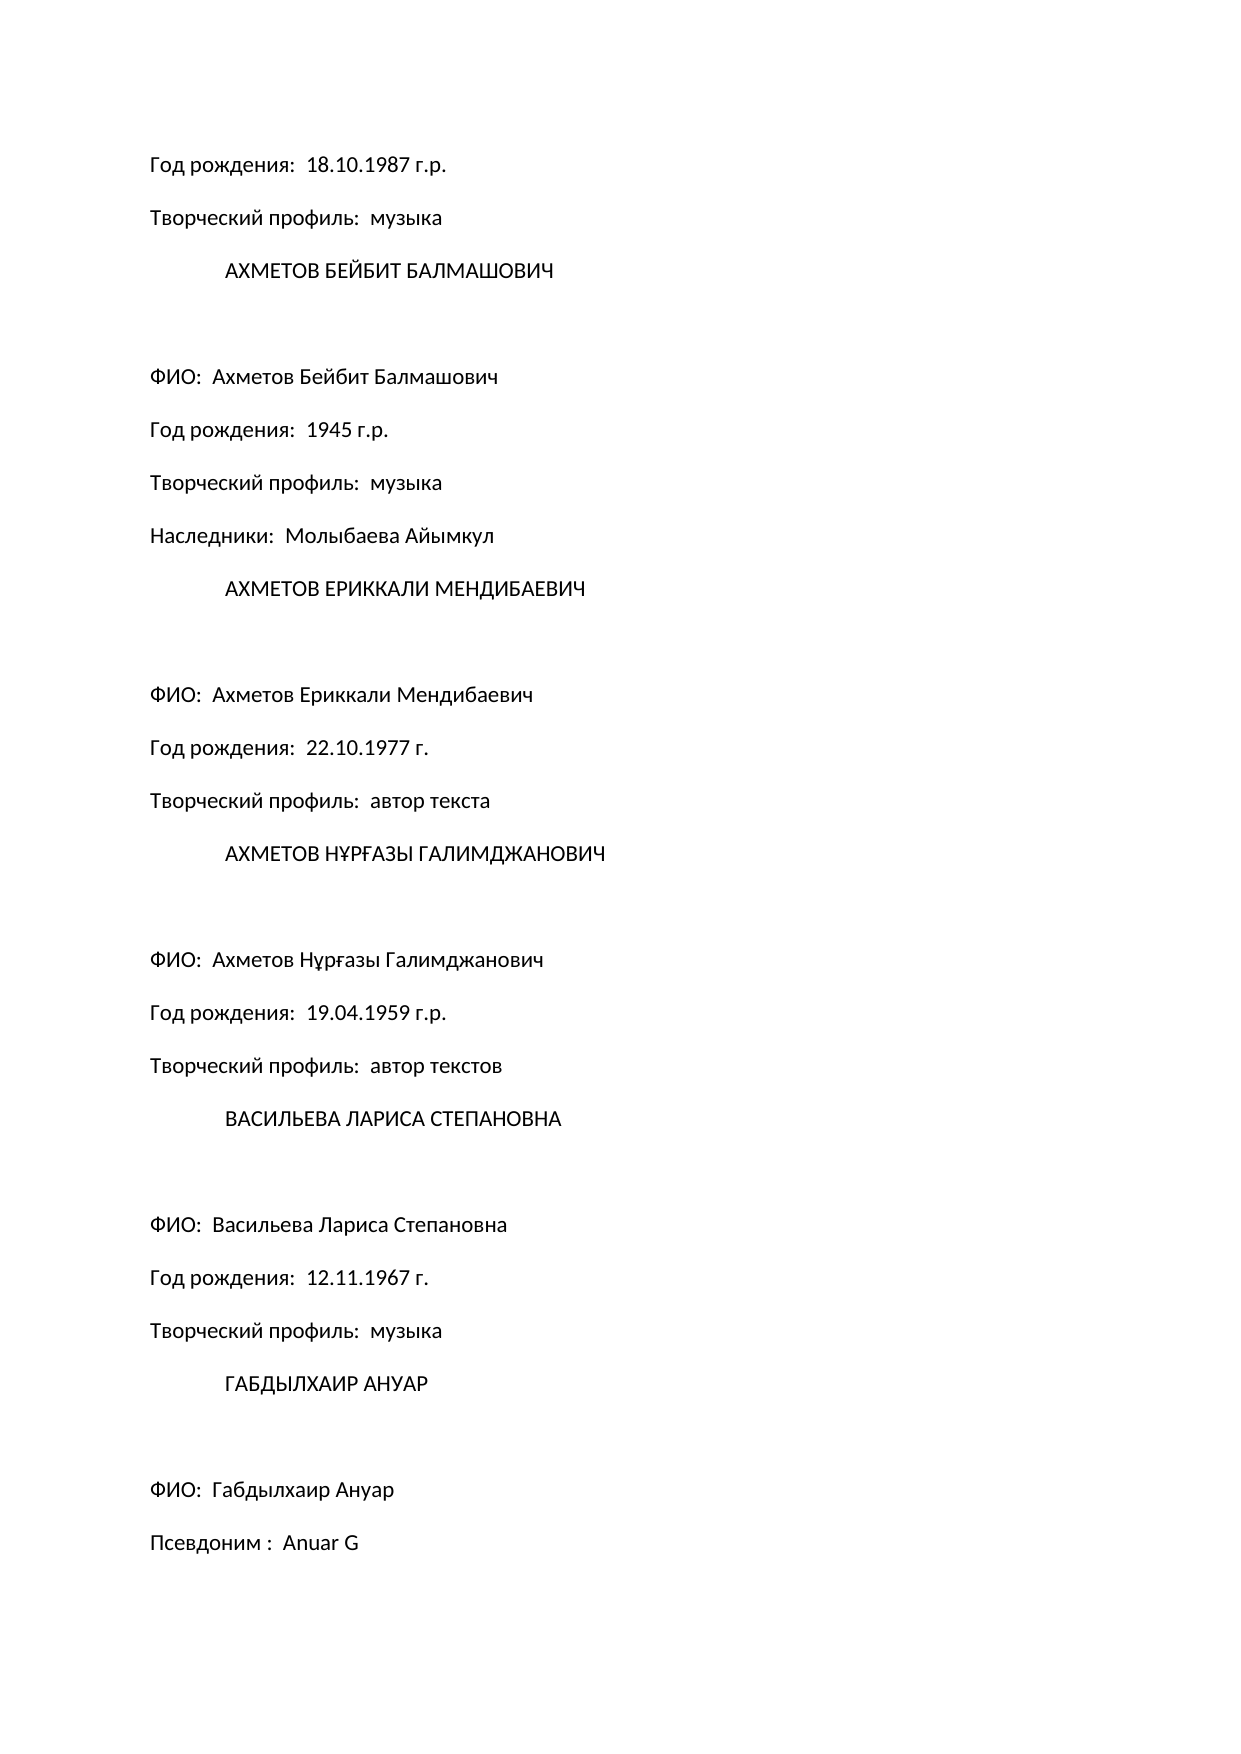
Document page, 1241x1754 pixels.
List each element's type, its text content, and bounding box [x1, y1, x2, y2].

text ФИО: Габдылхаир Ануар [150, 1476, 1090, 1503]
text ФИО: Васильева Лариса Степановна [150, 1210, 1090, 1238]
text АХМЕТОВ НҰРҒАЗЫ ГАЛИМДЖАНОВИЧ [150, 839, 1090, 867]
text Творческий профиль: автор текстов [150, 1051, 1090, 1079]
text Псевдоним : Anuar G [150, 1528, 1090, 1557]
text Творческий профиль: музыка [150, 468, 1090, 496]
text АХМЕТОВ ЕРИККАЛИ МЕНДИБАЕВИЧ [150, 574, 1090, 602]
text Творческий профиль: автор текста [150, 786, 1090, 814]
text ГАБДЫЛХАИР АНУАР [150, 1369, 1090, 1397]
text Творческий профиль: музыка [150, 203, 1090, 231]
text Год рождения: 1945 г.р. [150, 415, 1090, 443]
text Год рождения: 22.10.1977 г. [150, 733, 1090, 761]
text АХМЕТОВ БЕЙБИТ БАЛМАШОВИЧ [150, 256, 1090, 284]
text ФИО: Ахметов Ериккали Мендибаевич [150, 680, 1090, 708]
text Наследники: Молыбаева Айымкул [150, 521, 1090, 549]
text Год рождения: 18.10.1987 г.р. [150, 150, 1090, 178]
text ФИО: Ахметов Бейбит Балмашович [150, 362, 1090, 390]
text ФИО: Ахметов Нұрғазы Галимджанович [150, 945, 1090, 973]
text Творческий профиль: музыка [150, 1316, 1090, 1344]
text Год рождения: 12.11.1967 г. [150, 1263, 1090, 1291]
text Год рождения: 19.04.1959 г.р. [150, 998, 1090, 1026]
text ВАСИЛЬЕВА ЛАРИСА СТЕПАНОВНА [150, 1104, 1090, 1132]
